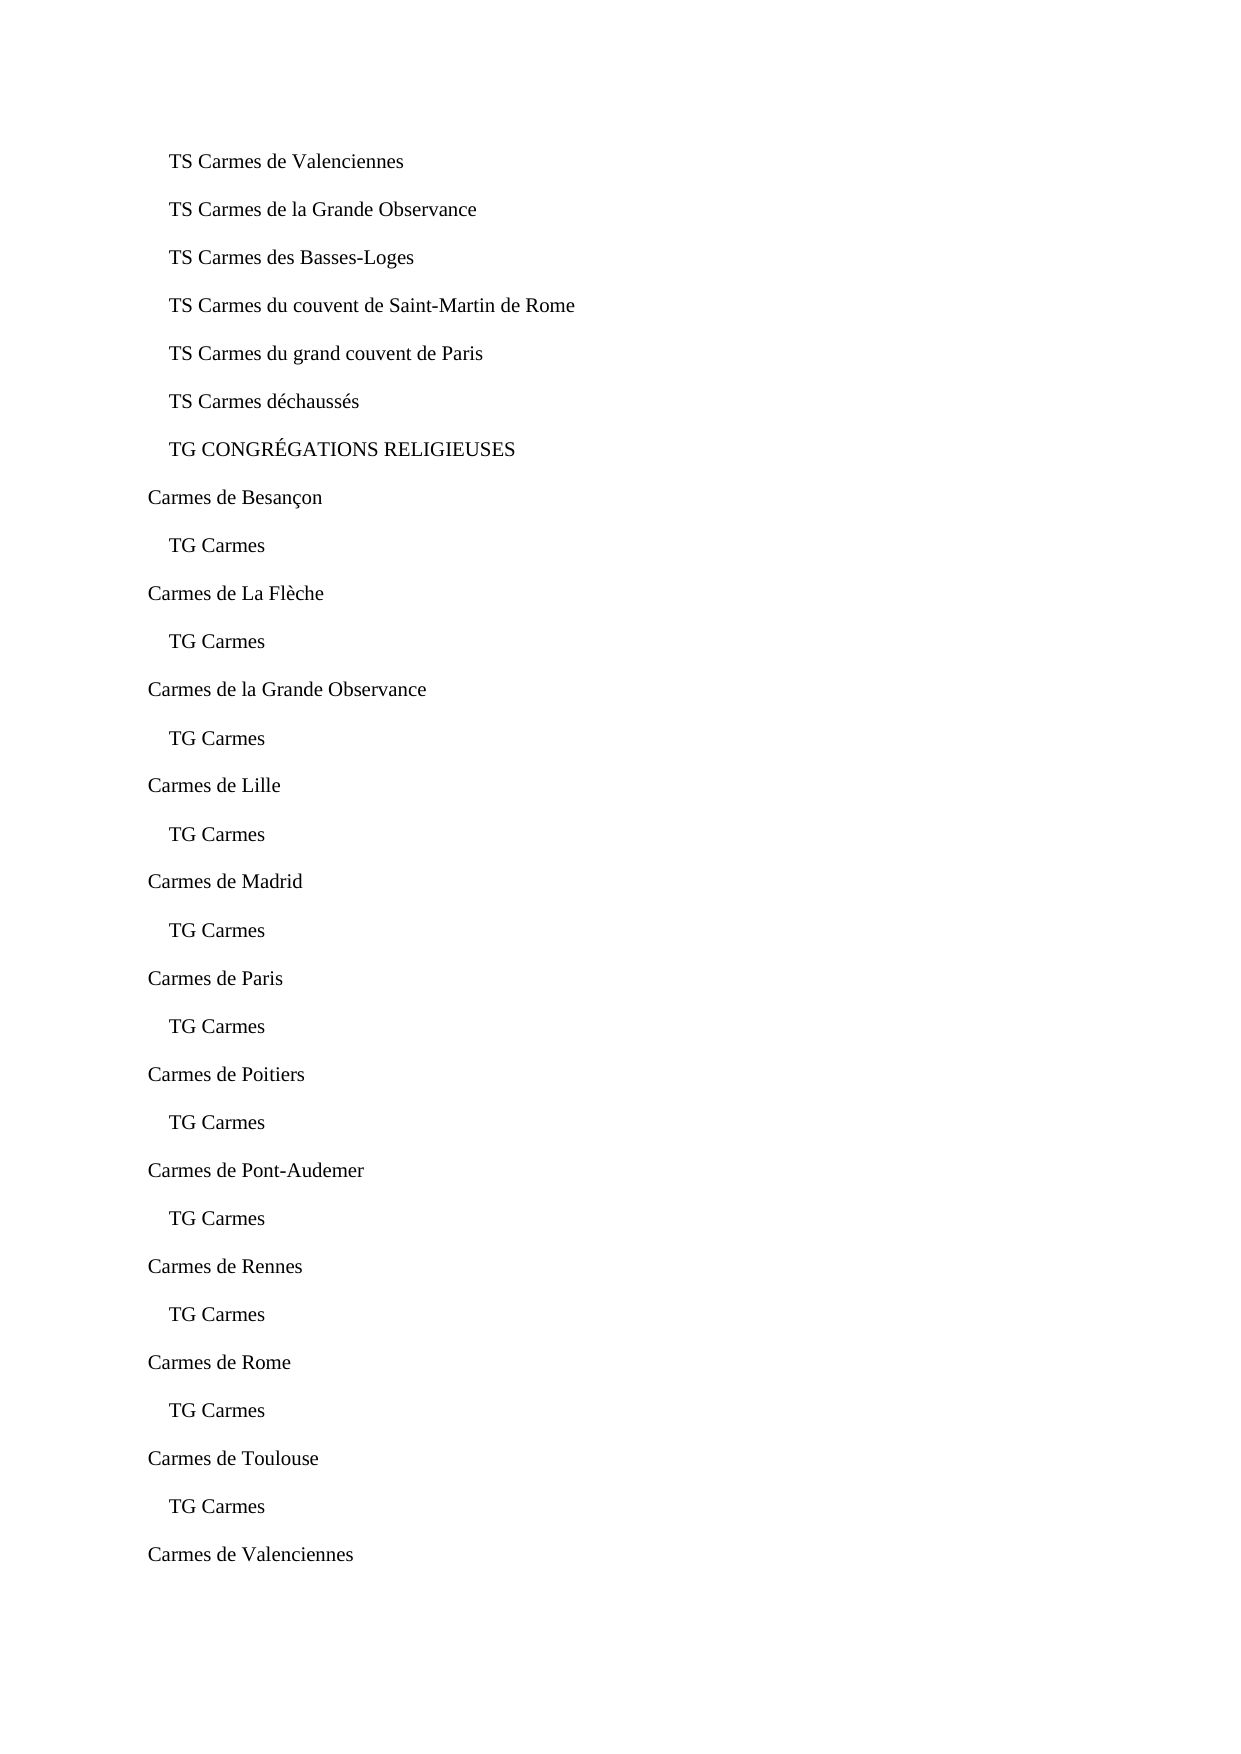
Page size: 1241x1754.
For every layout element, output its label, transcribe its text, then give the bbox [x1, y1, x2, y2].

table_cell TG Carmes [146, 1108, 979, 1156]
table_cell Carmes de Lille [146, 772, 979, 820]
table_cell TS Carmes de la Grande Observance [146, 196, 979, 244]
table_cell TS Carmes de Valenciennes [146, 148, 979, 196]
table_cell TS Carmes déchaussés [146, 388, 979, 436]
table_cell TG Carmes [146, 628, 979, 676]
table_cell TG Carmes [146, 1012, 979, 1060]
table_cell TG Carmes [146, 1300, 979, 1348]
table_cell Carmes de La Flèche [146, 580, 979, 628]
table_cell Carmes de Valenciennes [146, 1540, 979, 1588]
table_cell Carmes de Rennes [146, 1252, 979, 1300]
table_cell TS Carmes du grand couvent de Paris [146, 340, 979, 388]
table_cell TG Carmes [146, 532, 979, 580]
table_cell TS Carmes du couvent de Saint-Martin de Rome [146, 292, 979, 340]
table_cell TS Carmes des Basses-Loges [146, 244, 979, 292]
table_cell Carmes de la Grande Observance [146, 676, 979, 724]
table_cell TG Carmes [146, 724, 979, 772]
table_cell Carmes de Pont-Audemer [146, 1156, 979, 1204]
table_cell Carmes de Besançon [146, 484, 979, 532]
table_cell TG Carmes [146, 820, 979, 868]
table_cell TG Carmes [146, 1396, 979, 1444]
table_cell TG Carmes [146, 1492, 979, 1540]
table_cell Carmes de Rome [146, 1348, 979, 1396]
table_cell TG Carmes [146, 916, 979, 964]
table_cell Carmes de Paris [146, 964, 979, 1012]
table_cell TG CONGRÉGATIONS RELIGIEUSES [146, 436, 979, 484]
table_cell Carmes de Toulouse [146, 1444, 979, 1492]
table_cell Carmes de Poitiers [146, 1060, 979, 1108]
table_cell Carmes de Madrid [146, 868, 979, 916]
table_cell TG Carmes [146, 1204, 979, 1252]
